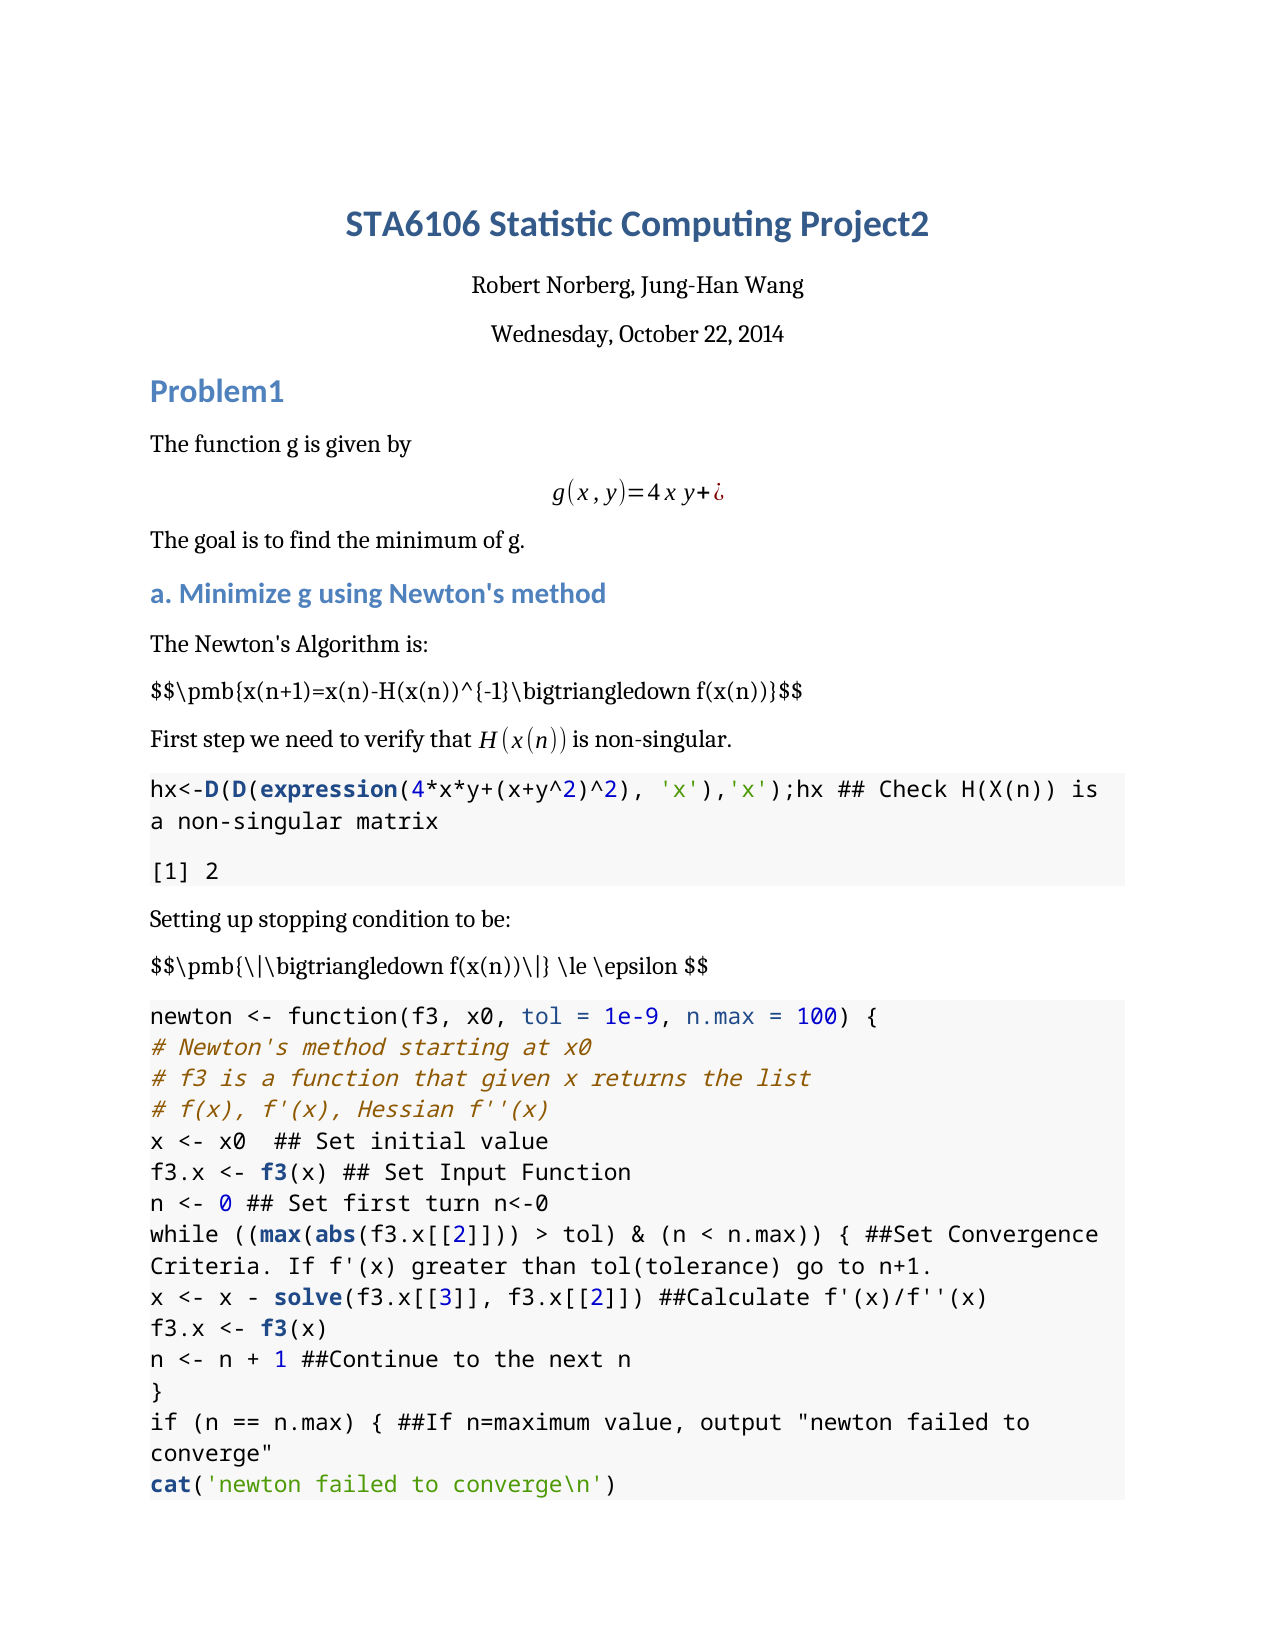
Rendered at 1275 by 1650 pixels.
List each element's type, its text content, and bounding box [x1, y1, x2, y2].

subtitle a. Minimize g using Newton's method [150, 575, 1125, 611]
text The function g is given by [150, 429, 1125, 458]
subtitle Problem1 [150, 370, 1125, 411]
text $$\pmb{\|\bigtriangledown f(x(n))\|} \le \epsilon $$ [150, 952, 1125, 981]
text The goal is to find the minimum of g. [150, 526, 1125, 554]
text hx<-D(D(expression(4*x*y+(x+y^2)^2), 'x'),'x');hx ## Check H(X(n)) is a non-singular matrix [150, 773, 1125, 836]
text First step we need to verify that is non-singular. [150, 725, 1125, 755]
text $$\pmb{x(n+1)=x(n)-H(x(n))^{-1}\bigtriangledown f(x(n))}$$ [150, 677, 1125, 706]
text [1] 2 [150, 855, 1125, 886]
text Wednesday, October 22, 2014 [150, 320, 1125, 349]
text Setting up stopping condition to be: [150, 905, 1125, 933]
text The Newton's Algorithm is: [150, 630, 1125, 658]
text Robert Norberg, Jung-Han Wang [150, 271, 1125, 299]
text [150, 1000, 1125, 1500]
title STA6106 Statistic Computing Project2 [150, 200, 1125, 246]
